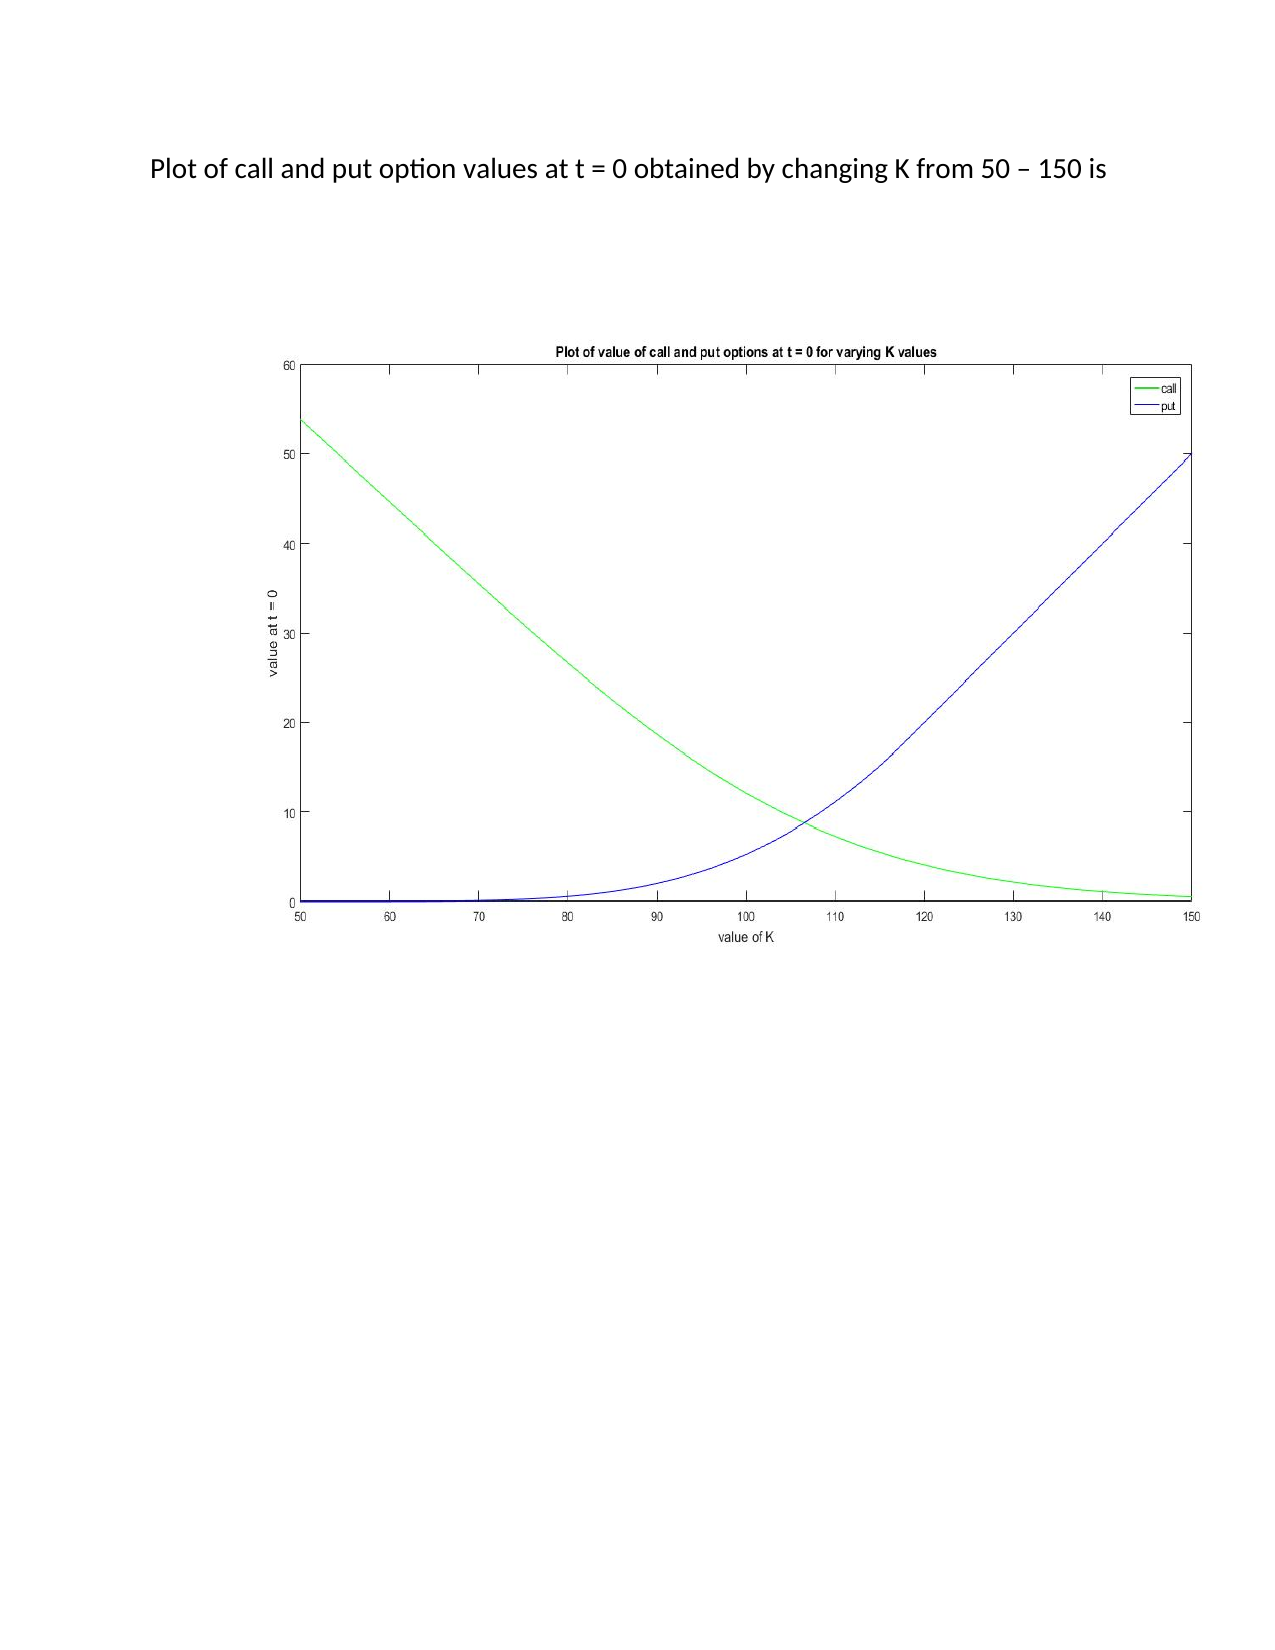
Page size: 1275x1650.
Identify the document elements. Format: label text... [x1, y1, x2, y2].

text Plot of call and put option values at t = 0 obtained by changing K from 50 – 150 is [150, 150, 1125, 186]
picture [150, 315, 1275, 975]
